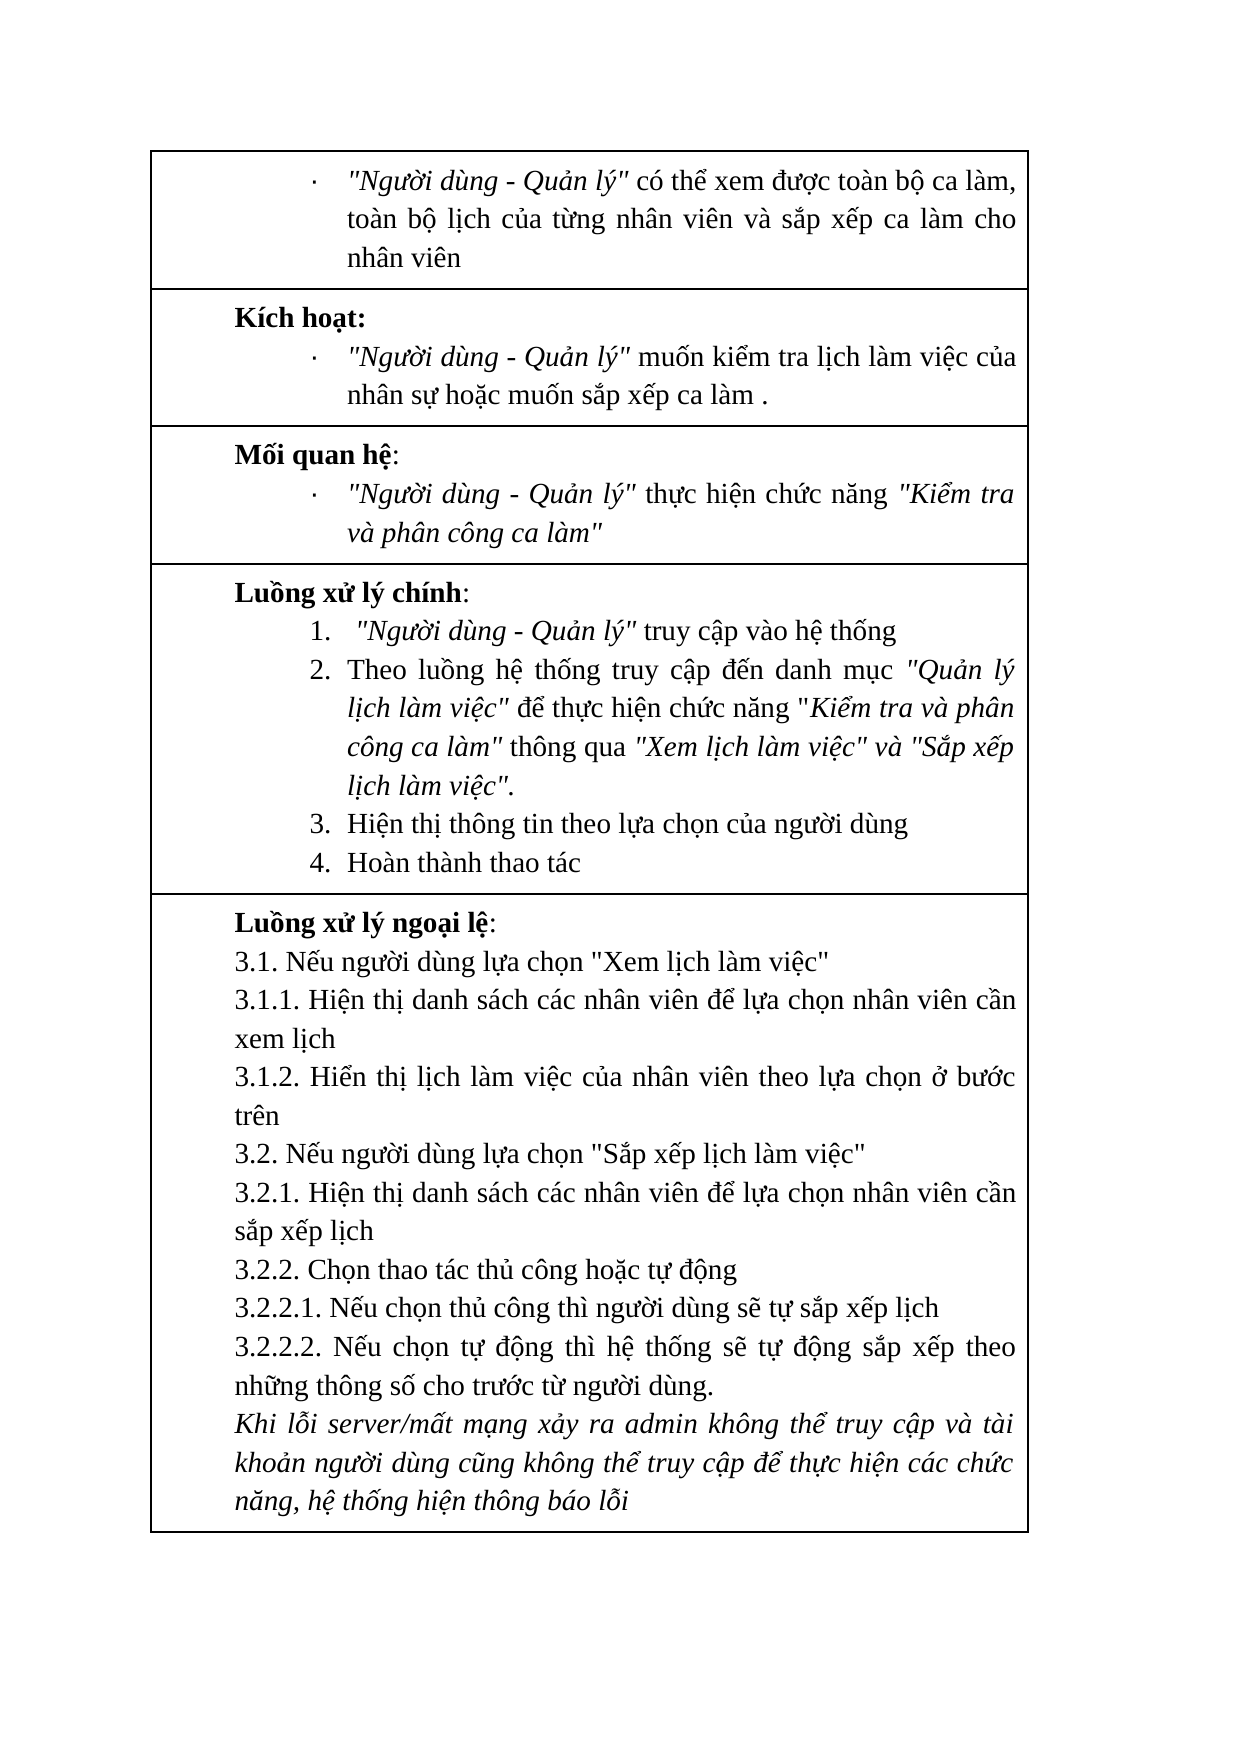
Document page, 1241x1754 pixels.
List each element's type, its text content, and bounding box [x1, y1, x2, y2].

table_cell Kích hoạt: · "Người dùng - Quản lý" muốn kiểm tra lịch làm việc của nhân sự hoặc muốn sắp xếp ca làm . [152, 290, 1027, 425]
table_cell Mối quan hệ: · "Người dùng - Quản lý" thực hiện chức năng "Kiểm tra và phân công ca làm" [152, 427, 1027, 562]
table_cell Luồng xử lý ngoại lệ: 3.1. Nếu người dùng lựa chọn "Xem lịch làm việc" 3.1.1. Hiện thị danh sách các nhân viên để lựa chọn nhân viên cần xem lịch 3.1.2. Hiển thị lịch làm việc của nhân viên theo lựa chọn ở bước trên 3.2. Nếu người dùng lựa chọn "Sắp xếp lịch làm việc" 3.2.1. Hiện thị danh sách các nhân viên để lựa chọn nhân viên cần sắp xếp lịch 3.2.2. Chọn thao tác thủ công hoặc tự động 3.2.2.1. Nếu chọn thủ công thì người dùng sẽ tự sắp xếp lịch 3.2.2.2. Nếu chọn tự động thì hệ thống sẽ tự động sắp xếp theo những thông số cho trước từ người dùng. Khi lỗi server/mất mạng xảy ra admin không thể truy cập và tài khoản người dùng cũng không thể truy cập để thực hiện các chức năng, hệ thống hiện thông báo lỗi [152, 895, 1027, 1531]
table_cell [152, 152, 1027, 287]
table_cell Luồng xử lý chính: 1. "Người dùng - Quản lý" truy cập vào hệ thống 2. Theo luồng hệ thống truy cập đến danh mục "Quản lý lịch làm việc" để thực hiện chức năng "Kiểm tra và phân công ca làm" thông qua "Xem lịch làm việc" và "Sắp xếp lịch làm việc". 3. Hiện thị thông tin theo lựa chọn của người dùng 4. Hoàn thành thao tác [152, 565, 1027, 893]
